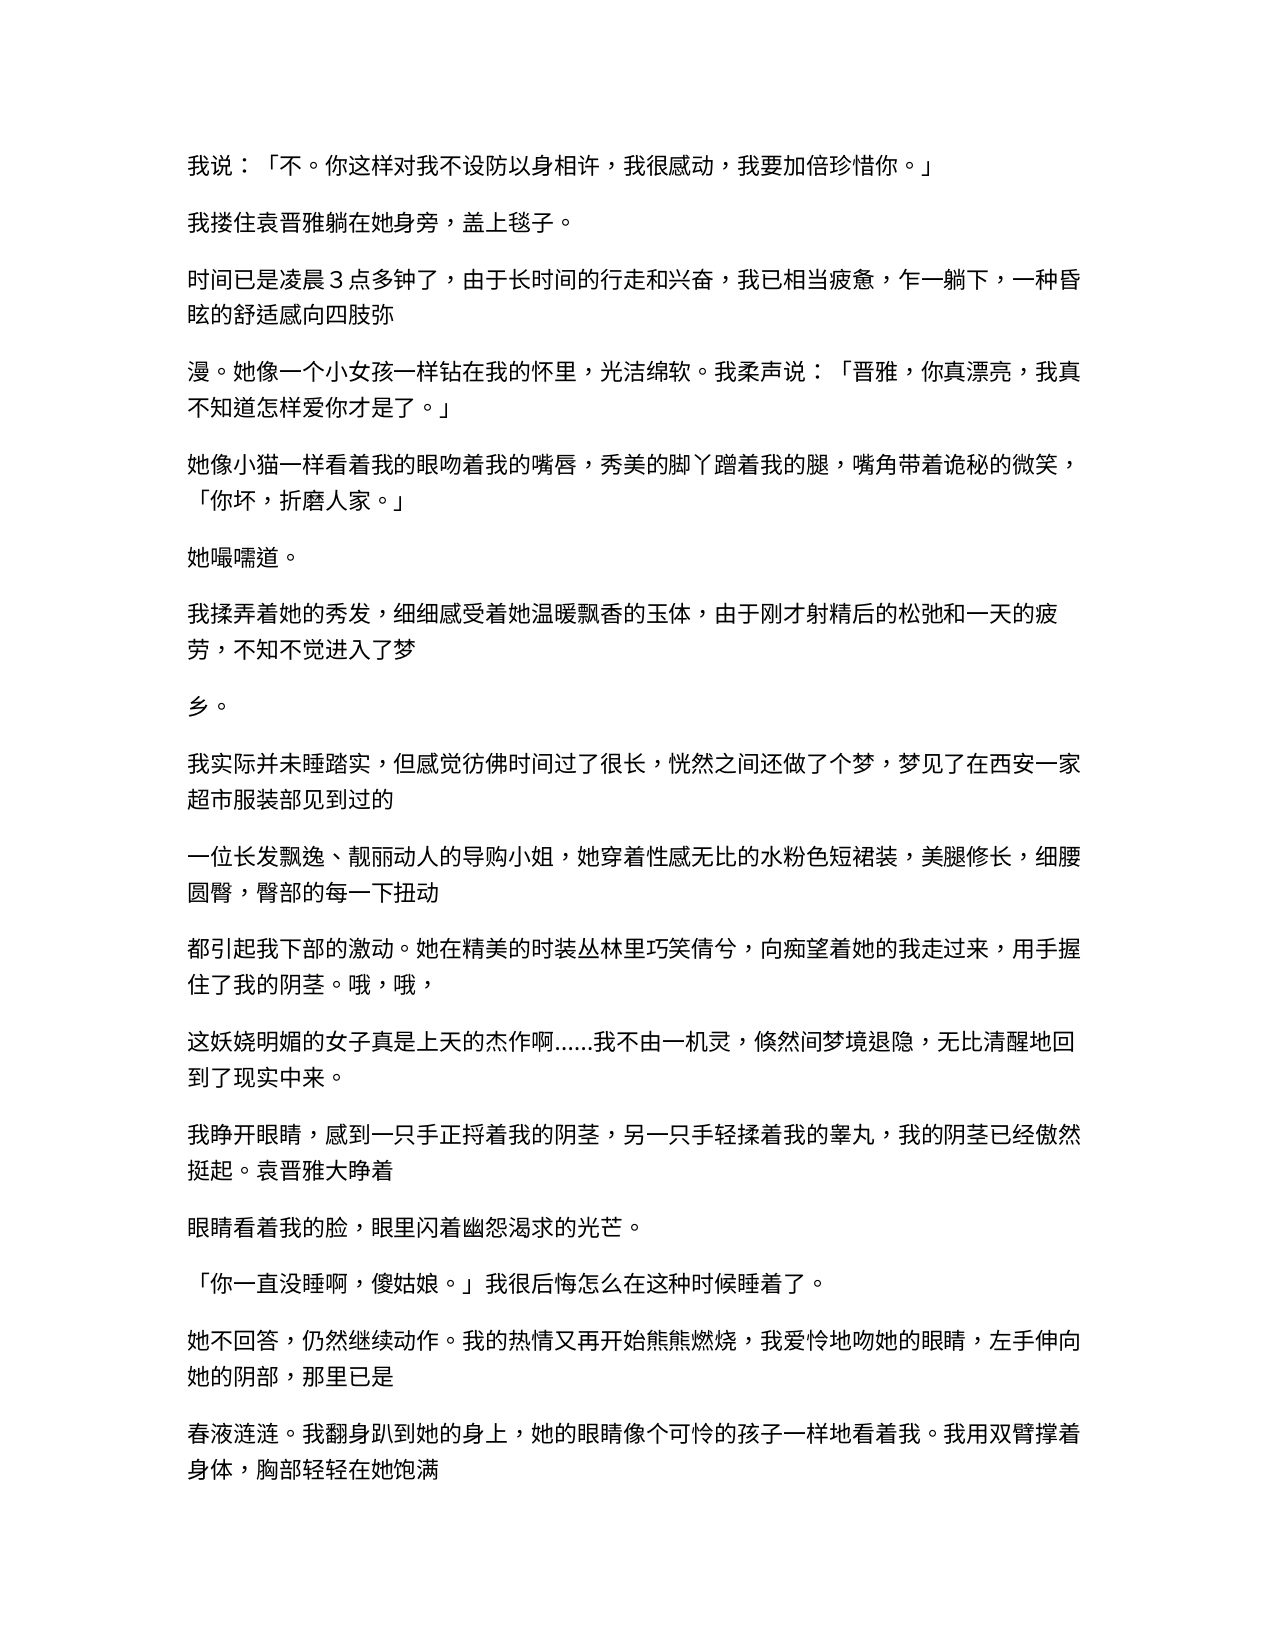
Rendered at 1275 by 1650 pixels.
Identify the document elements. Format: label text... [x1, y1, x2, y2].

text 我揉弄着她的秀发，细细感受着她温暖飘香的玉体，由于刚才射精后的松弛和一天的疲劳，不知不觉进入了梦 [187, 598, 1087, 666]
text 我睁开眼睛，感到一只手正捋着我的阴茎，另一只手轻揉着我的睾丸，我的阴茎已经傲然挺起。袁晋雅大睁着 [187, 1119, 1087, 1186]
text 我说：「不。你这样对我不设防以身相许，我很感动，我要加倍珍惜你。」 [187, 150, 1087, 181]
text 眼睛看着我的脸，眼里闪着幽怨渴求的光芒。 [187, 1211, 1087, 1243]
text 都引起我下部的激动。她在精美的时装丛林里巧笑倩兮，向痴望着她的我走过来，用手握住了我的阴茎。哦，哦， [187, 933, 1087, 1001]
text 她嘬嚅道。 [187, 542, 1087, 573]
text 我搂住袁晋雅躺在她身旁，盖上毯子。 [187, 207, 1087, 238]
text 她不回答，仍然继续动作。我的热情又再开始熊熊燃烧，我爱怜地吻她的眼睛，左手伸向她的阴部，那里已是 [187, 1325, 1087, 1392]
text 她像小猫一样看着我的眼吻着我的嘴唇，秀美的脚丫蹭着我的腿，嘴角带着诡秘的微笑，「你坏，折磨人家。」 [187, 449, 1087, 516]
text 我实际并未睡踏实，但感觉彷佛时间过了很长，恍然之间还做了个梦，梦见了在西安一家超市服装部见到过的 [187, 748, 1087, 815]
text 这妖娆明媚的女子真是上天的杰作啊……我不由一机灵，倏然间梦境退隐，无比清醒地回到了现实中来。 [187, 1026, 1087, 1093]
text 一位长发飘逸、靓丽动人的导购小姐，她穿着性感无比的水粉色短裙装，美腿修长，细腰圆臀，臀部的每一下扭动 [187, 841, 1087, 908]
text 乡。 [187, 691, 1087, 722]
text 春液涟涟。我翻身趴到她的身上，她的眼睛像个可怜的孩子一样地看着我。我用双臂撑着身体，胸部轻轻在她饱满 [187, 1418, 1087, 1485]
text 漫。她像一个小女孩一样钻在我的怀里，光洁绵软。我柔声说：「晋雅，你真漂亮，我真不知道怎样爱你才是了。」 [187, 356, 1087, 423]
text 「你一直没睡啊，傻姑娘。」我很后悔怎么在这种时候睡着了。 [187, 1268, 1087, 1299]
text 时间已是凌晨３点多钟了，由于长时间的行走和兴奋，我已相当疲惫，乍一躺下，一种昏眩的舒适感向四肢弥 [187, 263, 1087, 331]
